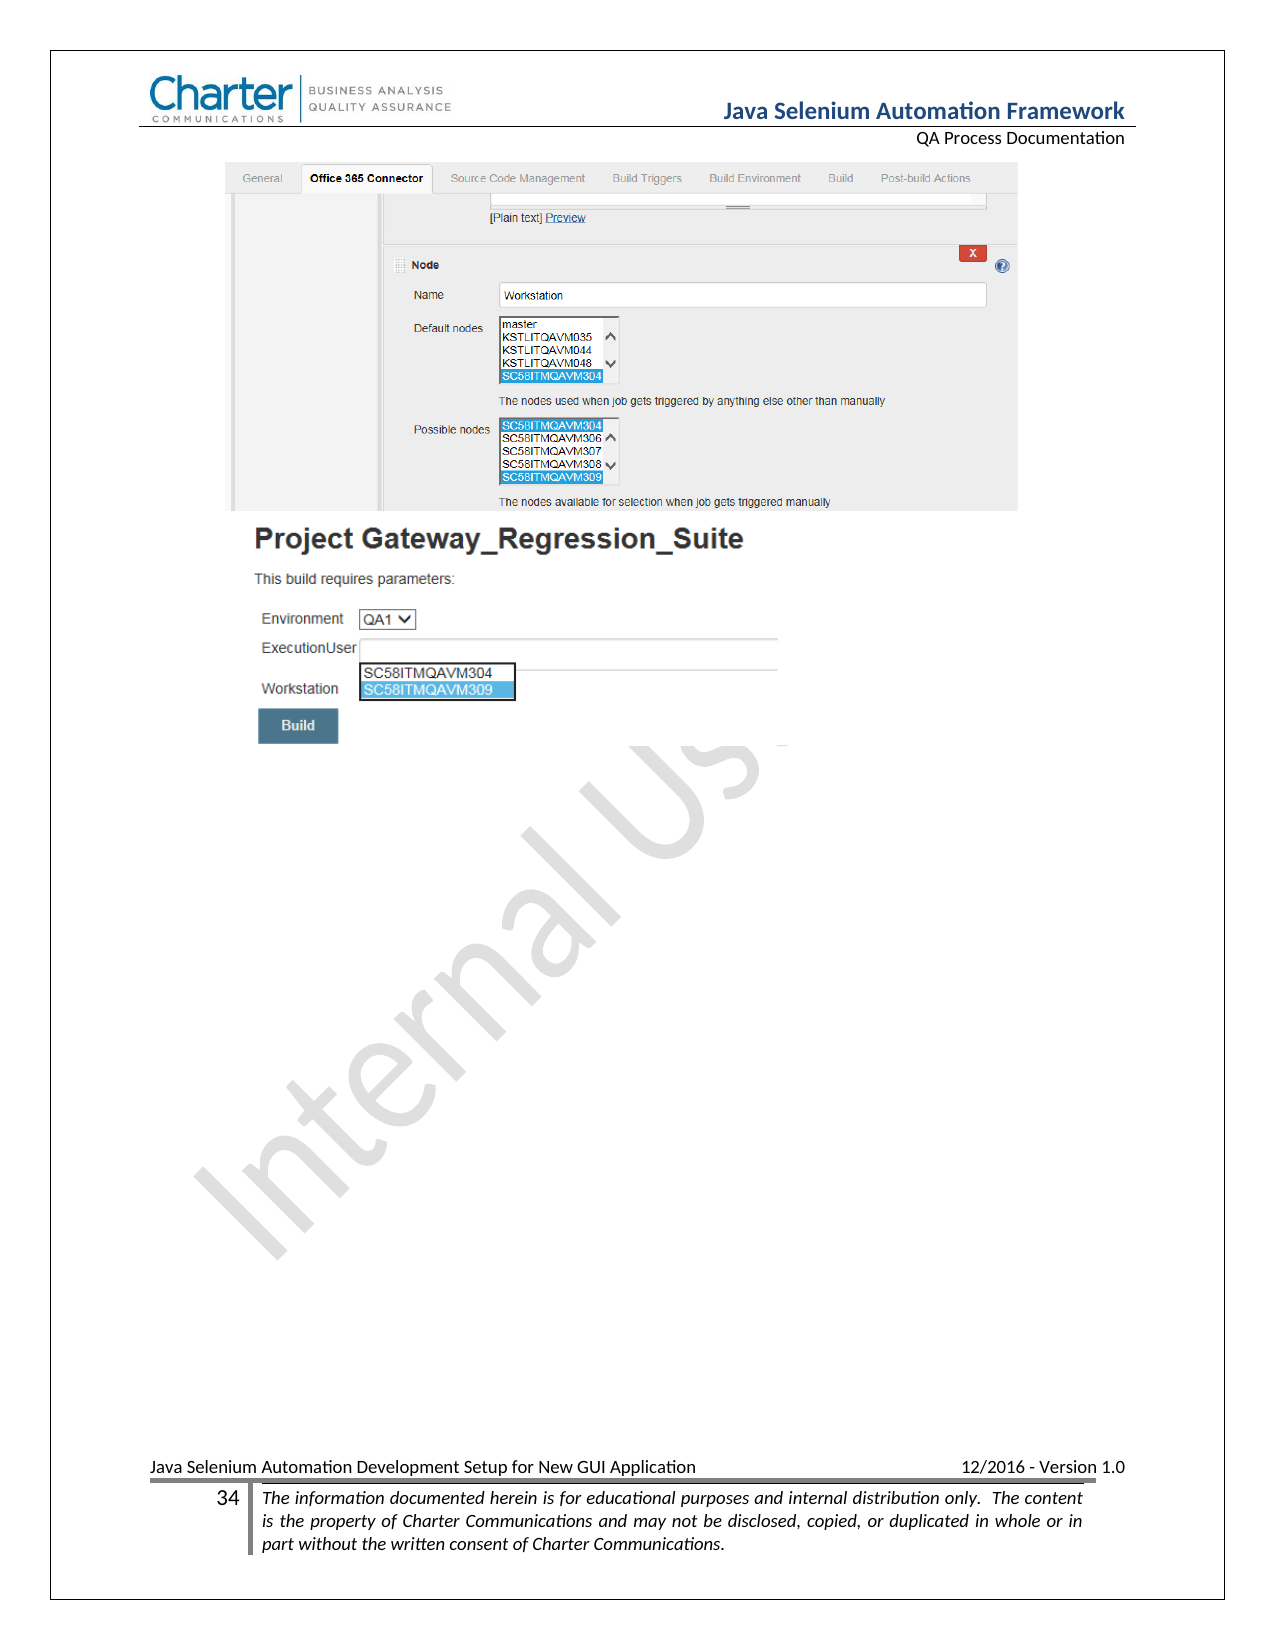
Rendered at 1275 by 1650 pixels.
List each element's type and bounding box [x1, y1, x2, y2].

picture [225, 514, 778, 746]
picture [150, 66, 456, 125]
picture [225, 162, 1018, 511]
